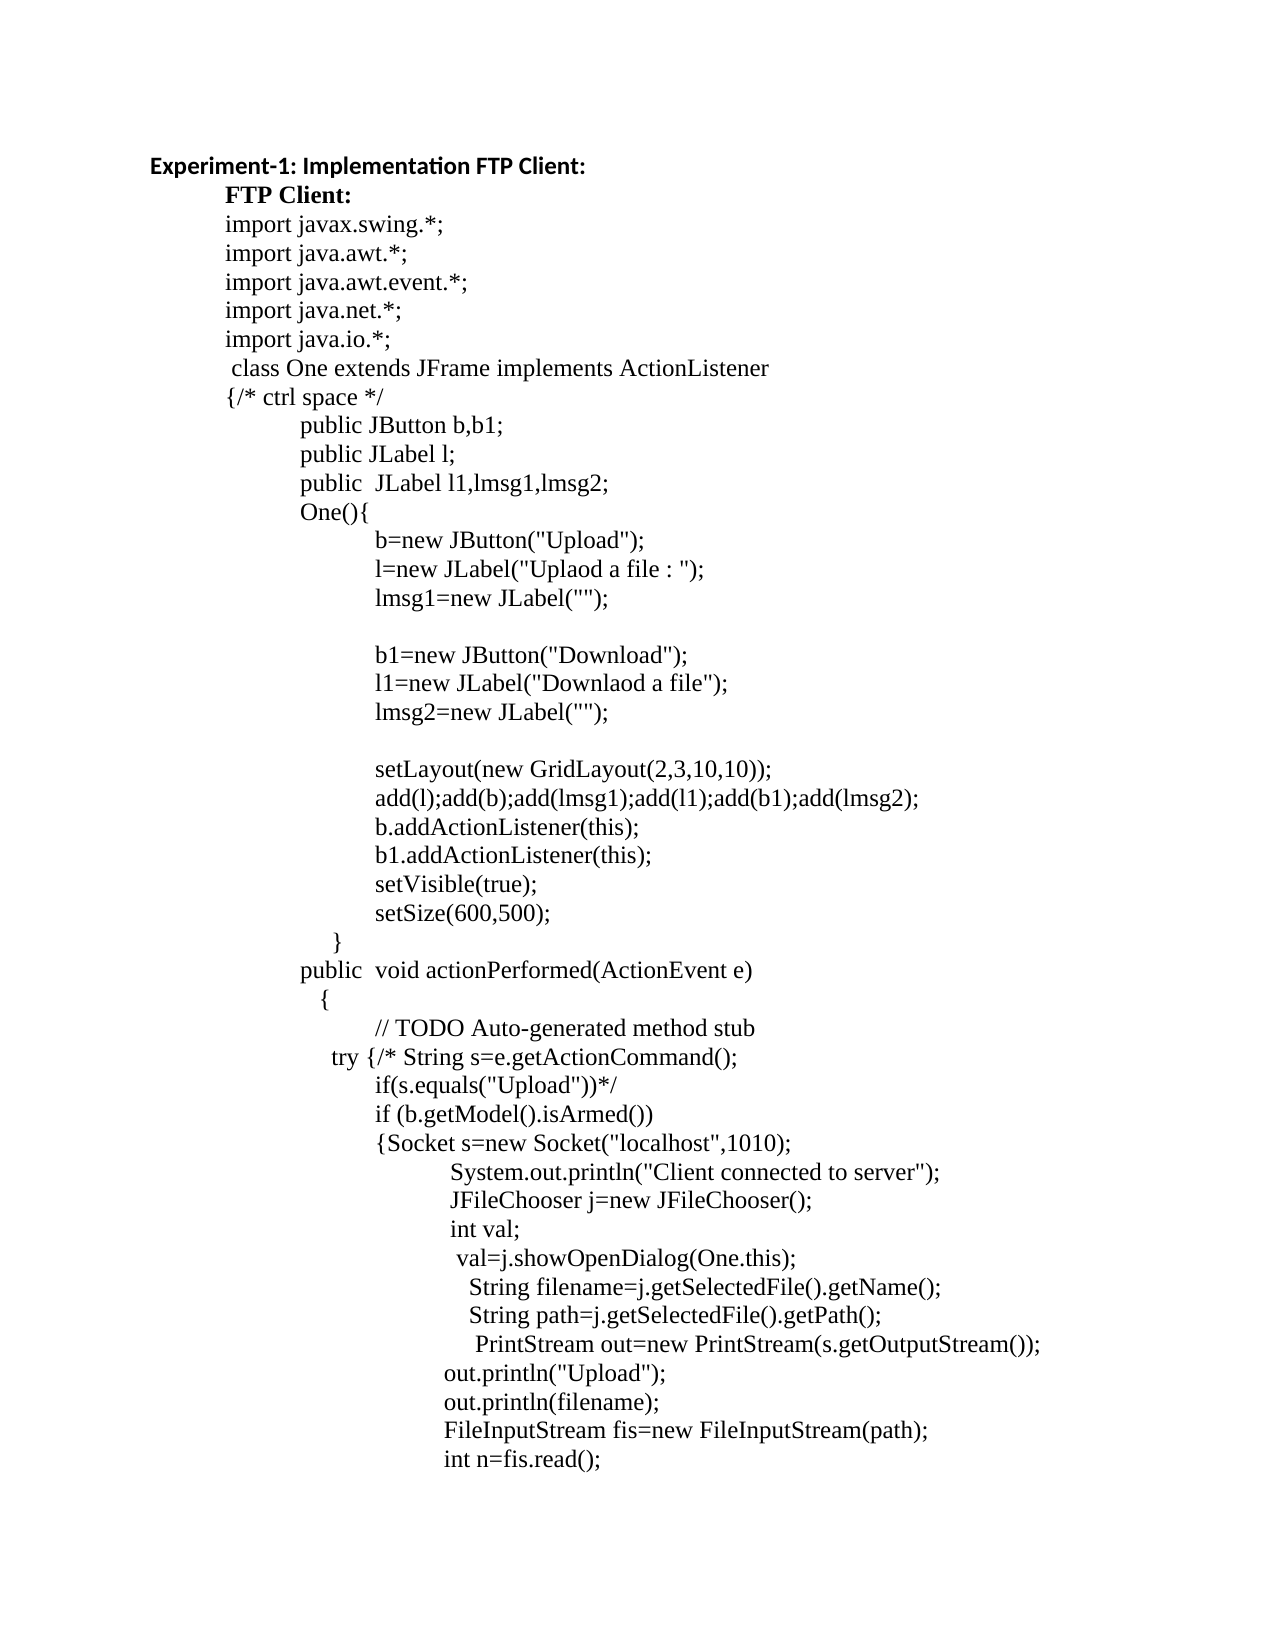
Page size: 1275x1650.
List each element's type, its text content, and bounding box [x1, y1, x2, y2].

list lmsg1=new JLabel(""); [225, 583, 1125, 612]
list String filename=j.getSelectedFile().getName(); [225, 1272, 1125, 1300]
list System.out.println("Client connected to server"); [225, 1157, 1125, 1185]
list String path=j.getSelectedFile().getPath(); [225, 1300, 1125, 1329]
list int n=fis.read(); [225, 1444, 1125, 1473]
list int val; [225, 1214, 1125, 1243]
list setSize(600,500); [225, 898, 1125, 927]
list FTP Client: [225, 181, 1125, 209]
list setVisible(true); [225, 869, 1125, 898]
list lmsg2=new JLabel(""); [225, 697, 1125, 726]
list add(l);add(b);add(lmsg1);add(l1);add(b1);add(lmsg2); [225, 783, 1125, 812]
list // TODO Auto-generated method stub [225, 1013, 1125, 1042]
list try {/* String s=e.getActionCommand(); [225, 1042, 1125, 1070]
list b=new JButton("Upload"); [225, 526, 1125, 554]
list setLayout(new GridLayout(2,3,10,10)); [225, 754, 1125, 783]
list import javax.swing.*; [225, 209, 1125, 238]
list One(){ [225, 497, 1125, 526]
list l=new JLabel("Uplaod a file : "); [225, 554, 1125, 583]
list out.println("Upload"); [225, 1358, 1125, 1387]
list public JLabel l1,lmsg1,lmsg2; [225, 468, 1125, 497]
list b1.addActionListener(this); [225, 840, 1125, 869]
list Experiment-1: Implementation FTP Client: [150, 150, 1125, 181]
list class One extends JFrame implements ActionListener [225, 353, 1125, 382]
list out.println(filename); [225, 1387, 1125, 1415]
list if (b.getModel().isArmed()) [225, 1099, 1125, 1128]
list PrintStream out=new PrintStream(s.getOutputStream()); [225, 1329, 1125, 1358]
list public JButton b,b1; [225, 411, 1125, 439]
list } [225, 927, 1125, 955]
list {Socket s=new Socket("localhost",1010); [225, 1128, 1125, 1157]
list if(s.equals("Upload"))*/ [225, 1070, 1125, 1099]
list l1=new JLabel("Downlaod a file"); [225, 668, 1125, 697]
list b1=new JButton("Download"); [225, 640, 1125, 668]
list FileInputStream fis=new FileInputStream(path); [225, 1415, 1125, 1444]
list { [225, 984, 1125, 1013]
list public void actionPerformed(ActionEvent e) [225, 955, 1125, 984]
list public JLabel l; [225, 439, 1125, 468]
list {/* ctrl space */ [225, 382, 1125, 411]
list val=j.showOpenDialog(One.this); [225, 1243, 1125, 1272]
list JFileChooser j=new JFileChooser(); [225, 1185, 1125, 1214]
list import java.net.*; [225, 296, 1125, 324]
list import java.awt.*; [225, 238, 1125, 267]
list b.addActionListener(this); [225, 812, 1125, 840]
list import java.io.*; [225, 324, 1125, 353]
list import java.awt.event.*; [225, 267, 1125, 296]
